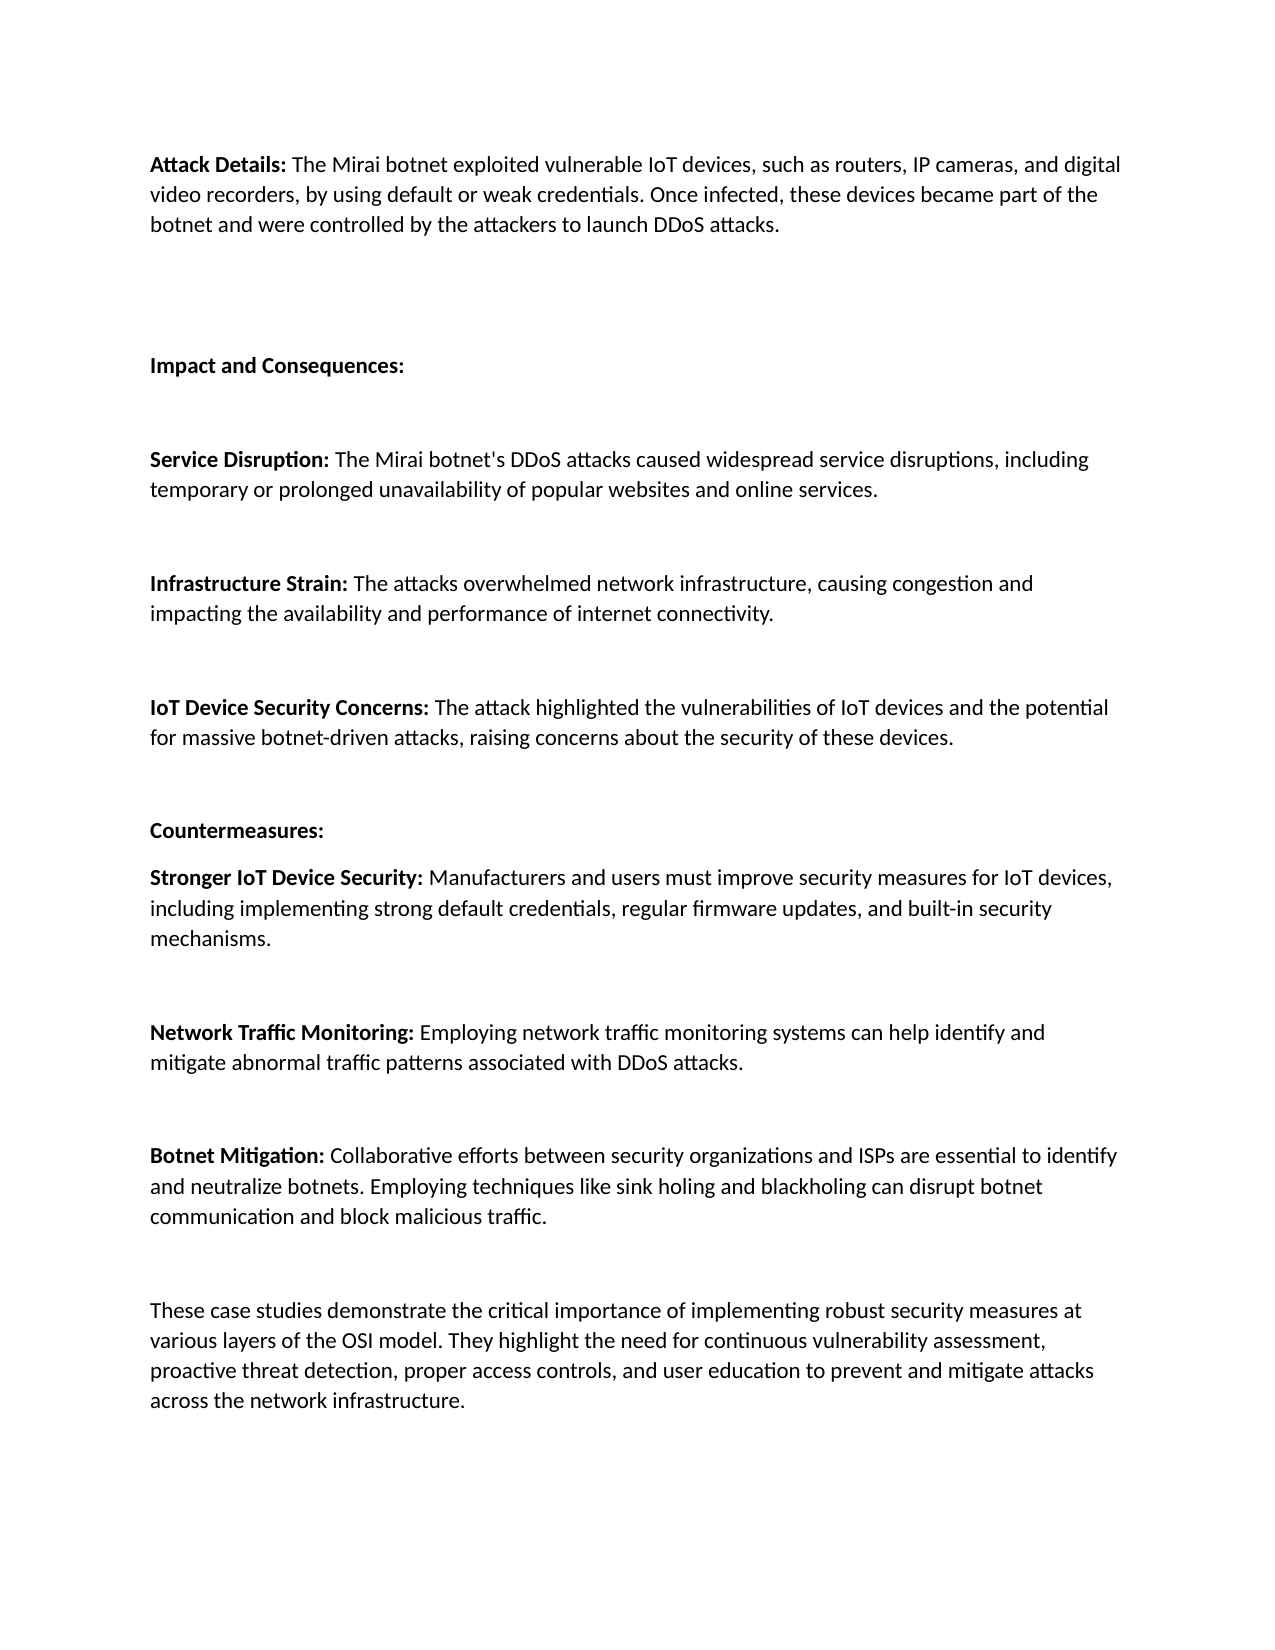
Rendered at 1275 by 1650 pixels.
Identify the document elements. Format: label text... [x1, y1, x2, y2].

text Impact and Consequences: [150, 351, 1125, 379]
text Countermeasures: [150, 817, 1125, 845]
text Infrastructure Strain: The attacks overwhelmed network infrastructure, causing congestion and impacting the availability and performance of internet connectivity. [150, 569, 1125, 627]
text These case studies demonstrate the critical importance of implementing robust security measures at various layers of the OSI model. They highlight the need for continuous vulnerability assessment, proactive threat detection, proper access controls, and user education to prevent and mitigate attacks across the network infrastructure. [150, 1296, 1125, 1414]
text Network Traffic Monitoring: Employing network traffic monitoring systems can help identify and mitigate abnormal traffic patterns associated with DDoS attacks. [150, 1018, 1125, 1076]
text IoT Device Security Concerns: The attack highlighted the vulnerabilities of IoT devices and the potential for massive botnet-driven attacks, raising concerns about the security of these devices. [150, 693, 1125, 751]
text Service Disruption: The Mirai botnet's DDoS attacks caused widespread service disruptions, including temporary or prolonged unavailability of popular websites and online services. [150, 445, 1125, 503]
text Attack Details: The Mirai botnet exploited vulnerable IoT devices, such as routers, IP cameras, and digital video recorders, by using default or weak credentials. Once infected, these devices became part of the botnet and were controlled by the attackers to launch DDoS attacks. [150, 150, 1125, 238]
text Botnet Mitigation: Collaborative efforts between security organizations and ISPs are essential to identify and neutralize botnets. Employing techniques like sink holing and blackholing can disrupt botnet communication and block malicious traffic. [150, 1142, 1125, 1230]
text Stronger IoT Device Security: Manufacturers and users must improve security measures for IoT devices, including implementing strong default credentials, regular firmware updates, and built-in security mechanisms. [150, 863, 1125, 952]
